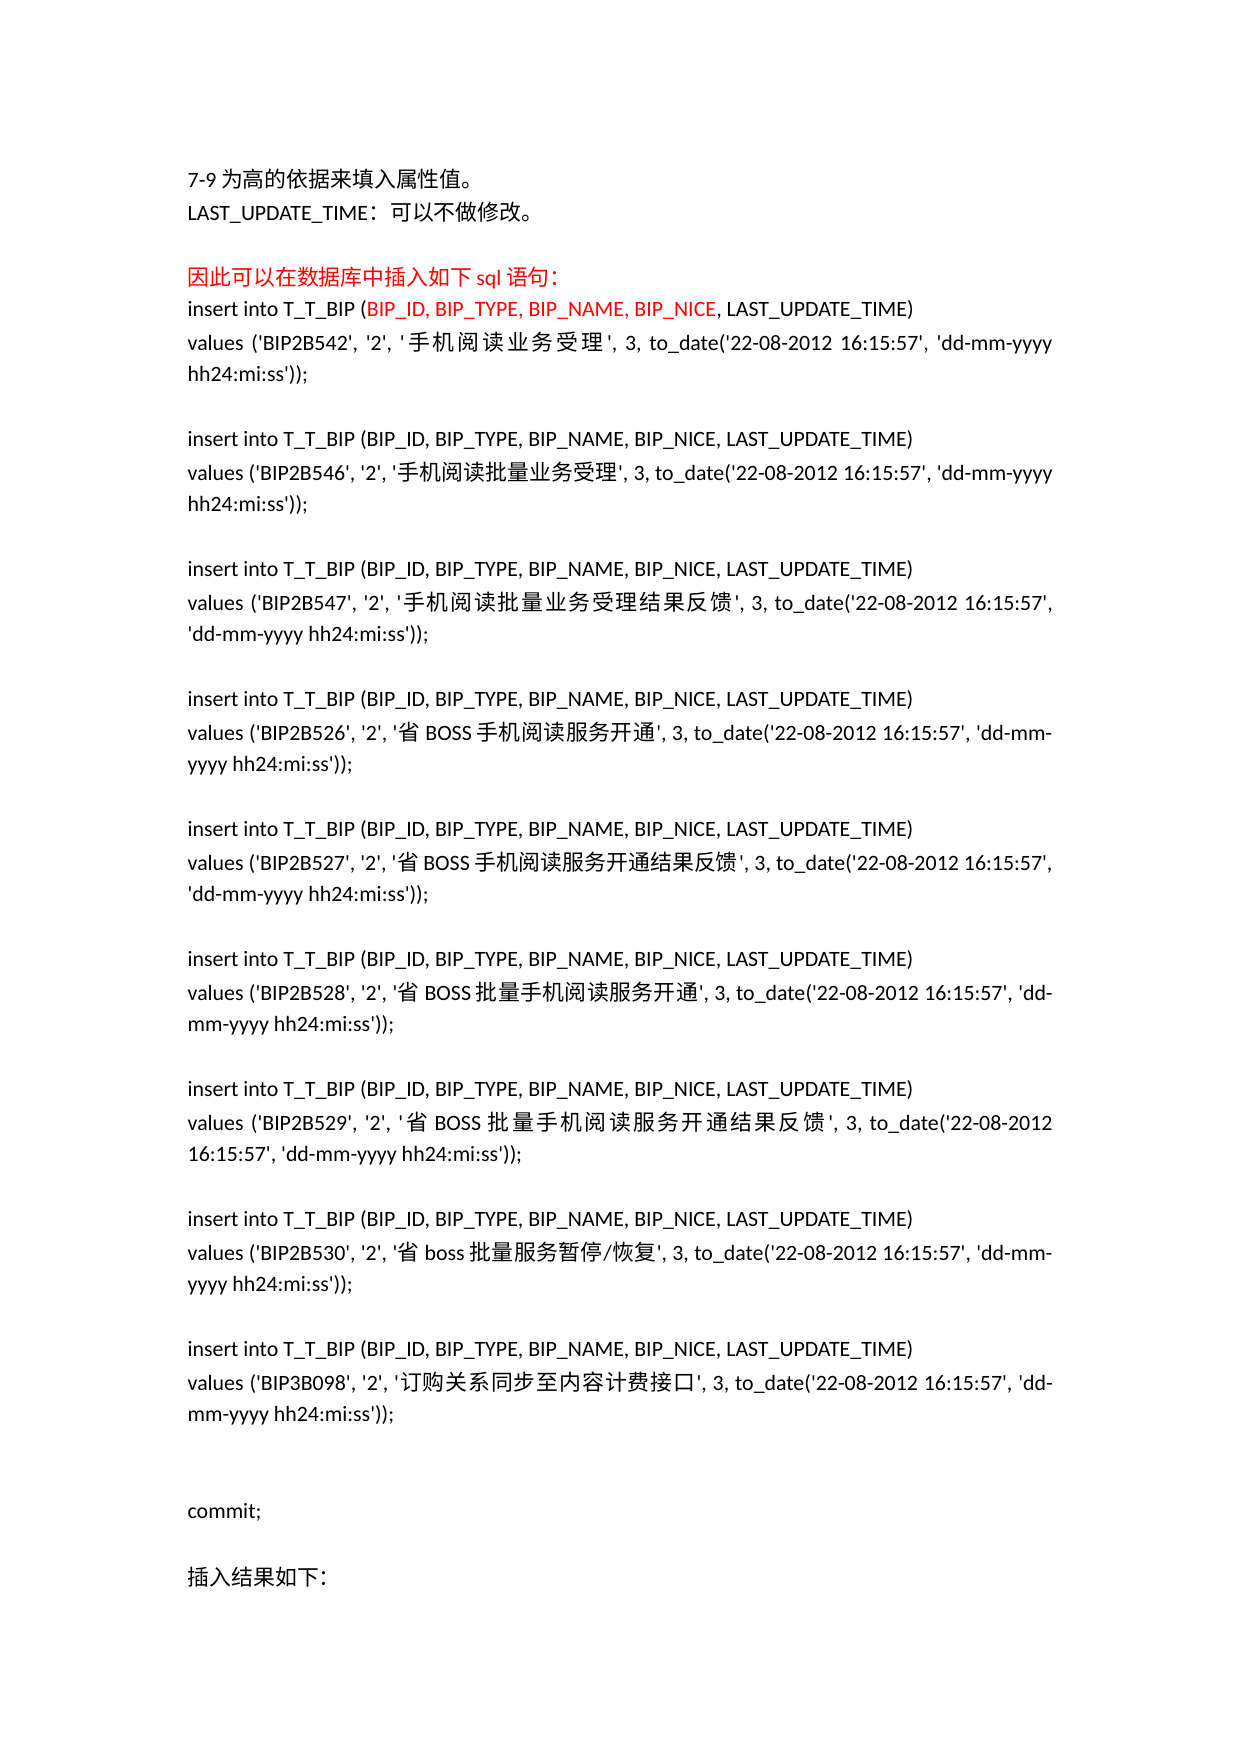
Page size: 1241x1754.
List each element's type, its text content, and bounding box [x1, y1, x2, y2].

text insert into T_T_BIP (BIP_ID, BIP_TYPE, BIP_NAME, BIP_NICE, LAST_UPDATE_TIME) [187, 942, 1053, 974]
text values ('BIP2B528', '2', '省BOSS批量手机阅读服务开通', 3, to_date('22-08-2012 16:15:57', 'dd-mm-yyyy hh24:mi:ss')); [187, 974, 1053, 1039]
text values ('BIP2B542', '2', '手机阅读业务受理', 3, to_date('22-08-2012 16:15:57', 'dd-mm-yyyy hh24:mi:ss')); [187, 324, 1053, 389]
text 插入结果如下： [187, 1559, 1053, 1592]
text commit; [187, 1494, 1053, 1527]
text values ('BIP2B547', '2', '手机阅读批量业务受理结果反馈', 3, to_date('22-08-2012 16:15:57', 'dd-mm-yyyy hh24:mi:ss')); [187, 584, 1053, 649]
text insert into T_T_BIP (BIP_ID, BIP_TYPE, BIP_NAME, BIP_NICE, LAST_UPDATE_TIME) [187, 1202, 1053, 1234]
text insert into T_T_BIP (BIP_ID, BIP_TYPE, BIP_NAME, BIP_NICE, LAST_UPDATE_TIME) [187, 1072, 1053, 1104]
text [187, 162, 1053, 194]
text 因此可以在数据库中插入如下sql语句： [187, 259, 1053, 292]
text values ('BIP2B529', '2', '省BOSS批量手机阅读服务开通结果反馈', 3, to_date('22-08-2012 16:15:57', 'dd-mm-yyyy hh24:mi:ss')); [187, 1104, 1053, 1169]
text insert into T_T_BIP (BIP_ID, BIP_TYPE, BIP_NAME, BIP_NICE, LAST_UPDATE_TIME) [187, 812, 1053, 844]
text LAST_UPDATE_TIME：可以不做修改。 [187, 194, 1053, 227]
text values ('BIP2B546', '2', '手机阅读批量业务受理', 3, to_date('22-08-2012 16:15:57', 'dd-mm-yyyy hh24:mi:ss')); [187, 454, 1053, 519]
text insert into T_T_BIP (BIP_ID, BIP_TYPE, BIP_NAME, BIP_NICE, LAST_UPDATE_TIME) [187, 552, 1053, 584]
text insert into T_T_BIP (BIP_ID, BIP_TYPE, BIP_NAME, BIP_NICE, LAST_UPDATE_TIME) [187, 422, 1053, 454]
text values ('BIP2B527', '2', '省BOSS手机阅读服务开通结果反馈', 3, to_date('22-08-2012 16:15:57', 'dd-mm-yyyy hh24:mi:ss')); [187, 844, 1053, 909]
text values ('BIP2B530', '2', '省boss批量服务暂停/恢复', 3, to_date('22-08-2012 16:15:57', 'dd-mm-yyyy hh24:mi:ss')); [187, 1234, 1053, 1299]
text insert into T_T_BIP (BIP_ID, BIP_TYPE, BIP_NAME, BIP_NICE, LAST_UPDATE_TIME) [187, 1332, 1053, 1364]
text values ('BIP3B098', '2', '订购关系同步至内容计费接口', 3, to_date('22-08-2012 16:15:57', 'dd-mm-yyyy hh24:mi:ss')); [187, 1364, 1053, 1429]
text insert into T_T_BIP (BIP_ID, BIP_TYPE, BIP_NAME, BIP_NICE, LAST_UPDATE_TIME) [187, 292, 1053, 324]
text values ('BIP2B526', '2', '省BOSS手机阅读服务开通', 3, to_date('22-08-2012 16:15:57', 'dd-mm-yyyy hh24:mi:ss')); [187, 714, 1053, 779]
text insert into T_T_BIP (BIP_ID, BIP_TYPE, BIP_NAME, BIP_NICE, LAST_UPDATE_TIME) [187, 682, 1053, 714]
